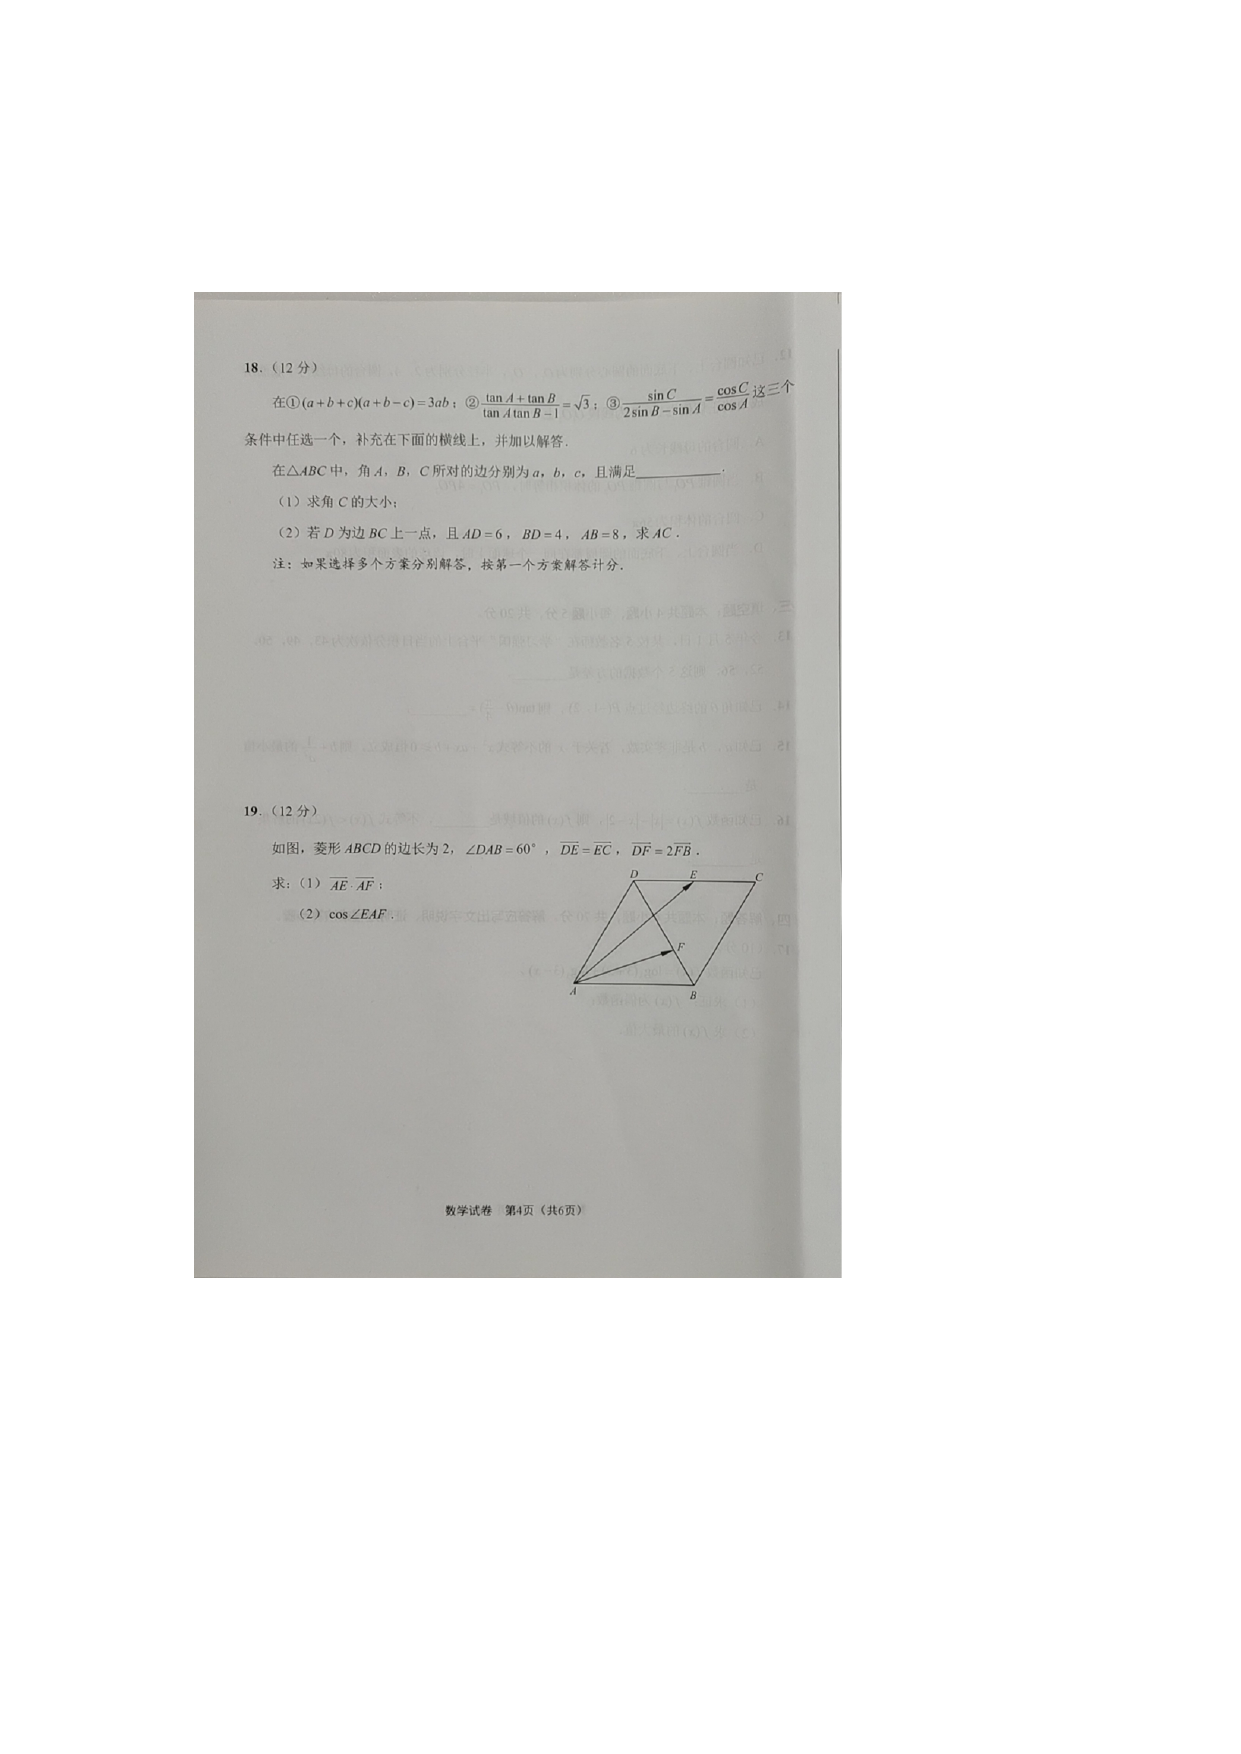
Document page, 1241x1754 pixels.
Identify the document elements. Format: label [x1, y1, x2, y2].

picture [194, 292, 842, 1278]
